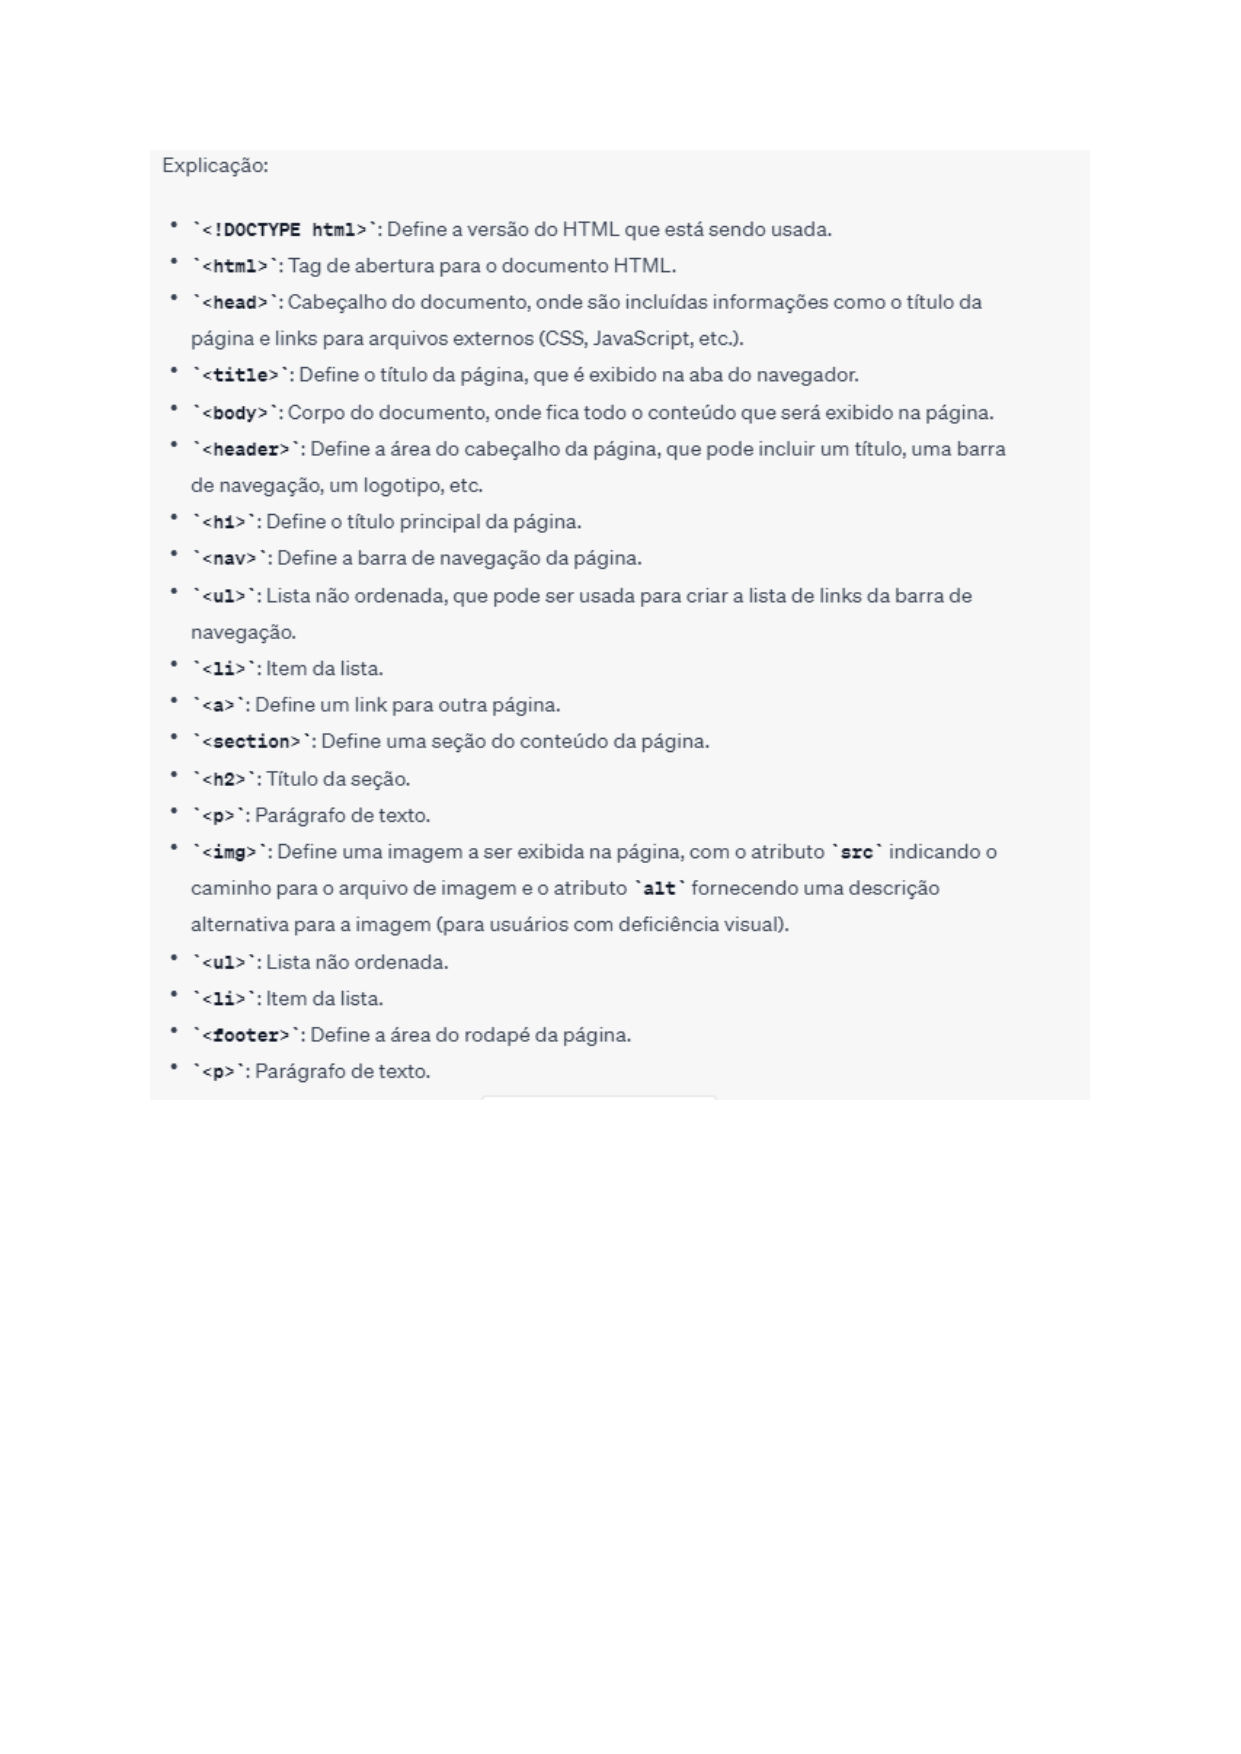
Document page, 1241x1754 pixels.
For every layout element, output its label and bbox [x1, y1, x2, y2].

picture [150, 150, 1091, 1100]
